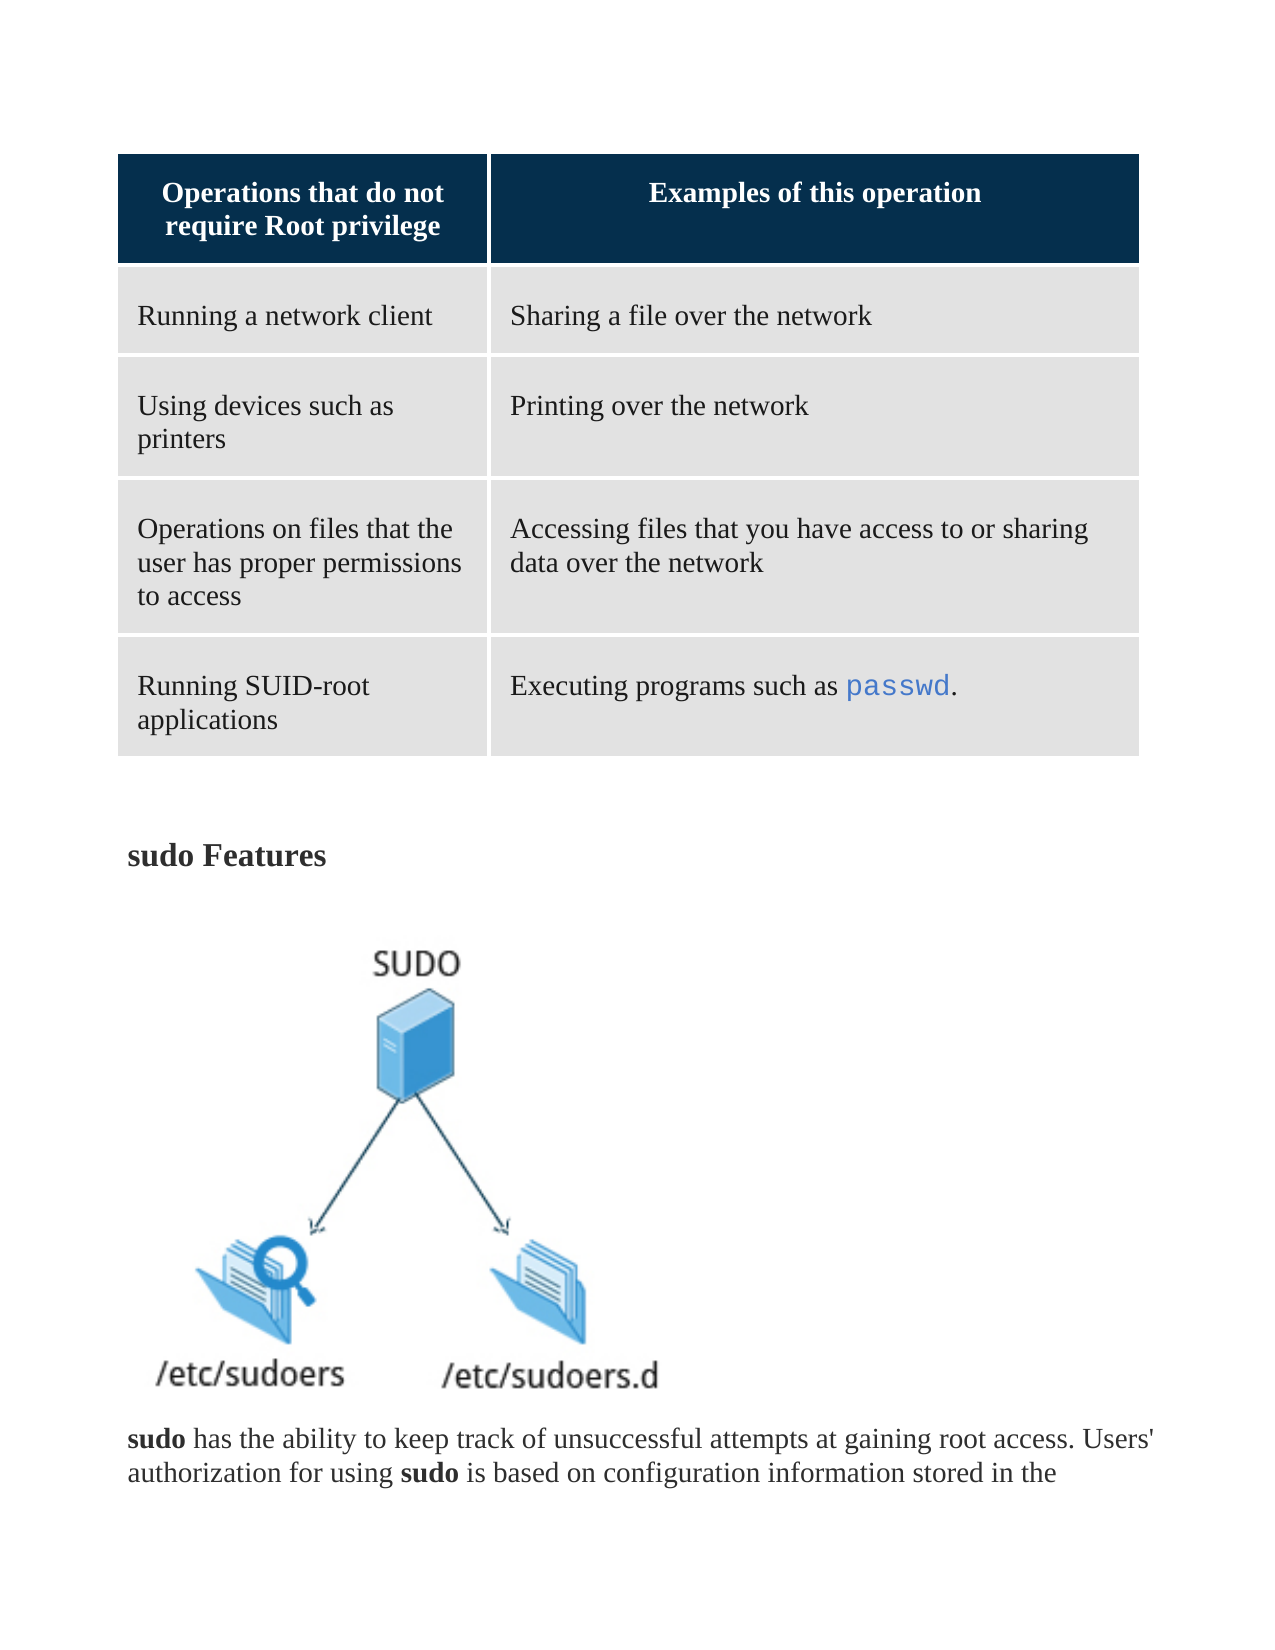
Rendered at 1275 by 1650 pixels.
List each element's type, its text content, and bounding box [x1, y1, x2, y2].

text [127, 1421, 1155, 1488]
picture [127, 920, 697, 1422]
table_header Operations that do not require Root privilege [118, 154, 487, 263]
table_cell Printing over the network [491, 357, 1139, 476]
table_header Examples of this operation [491, 154, 1139, 263]
table_cell Sharing a file over the network [491, 267, 1139, 353]
table_cell Using devices such as printers [118, 357, 487, 476]
table_cell Operations on files that the user has proper permissions to access [118, 480, 487, 633]
text sudo Features [127, 835, 1155, 873]
table_cell Executing programs such as passwd. [491, 637, 1139, 756]
table_cell Running a network client [118, 267, 487, 353]
table_cell Running SUID-root applications [118, 637, 487, 756]
table_cell Accessing files that you have access to or sharing data over the network [491, 480, 1139, 633]
